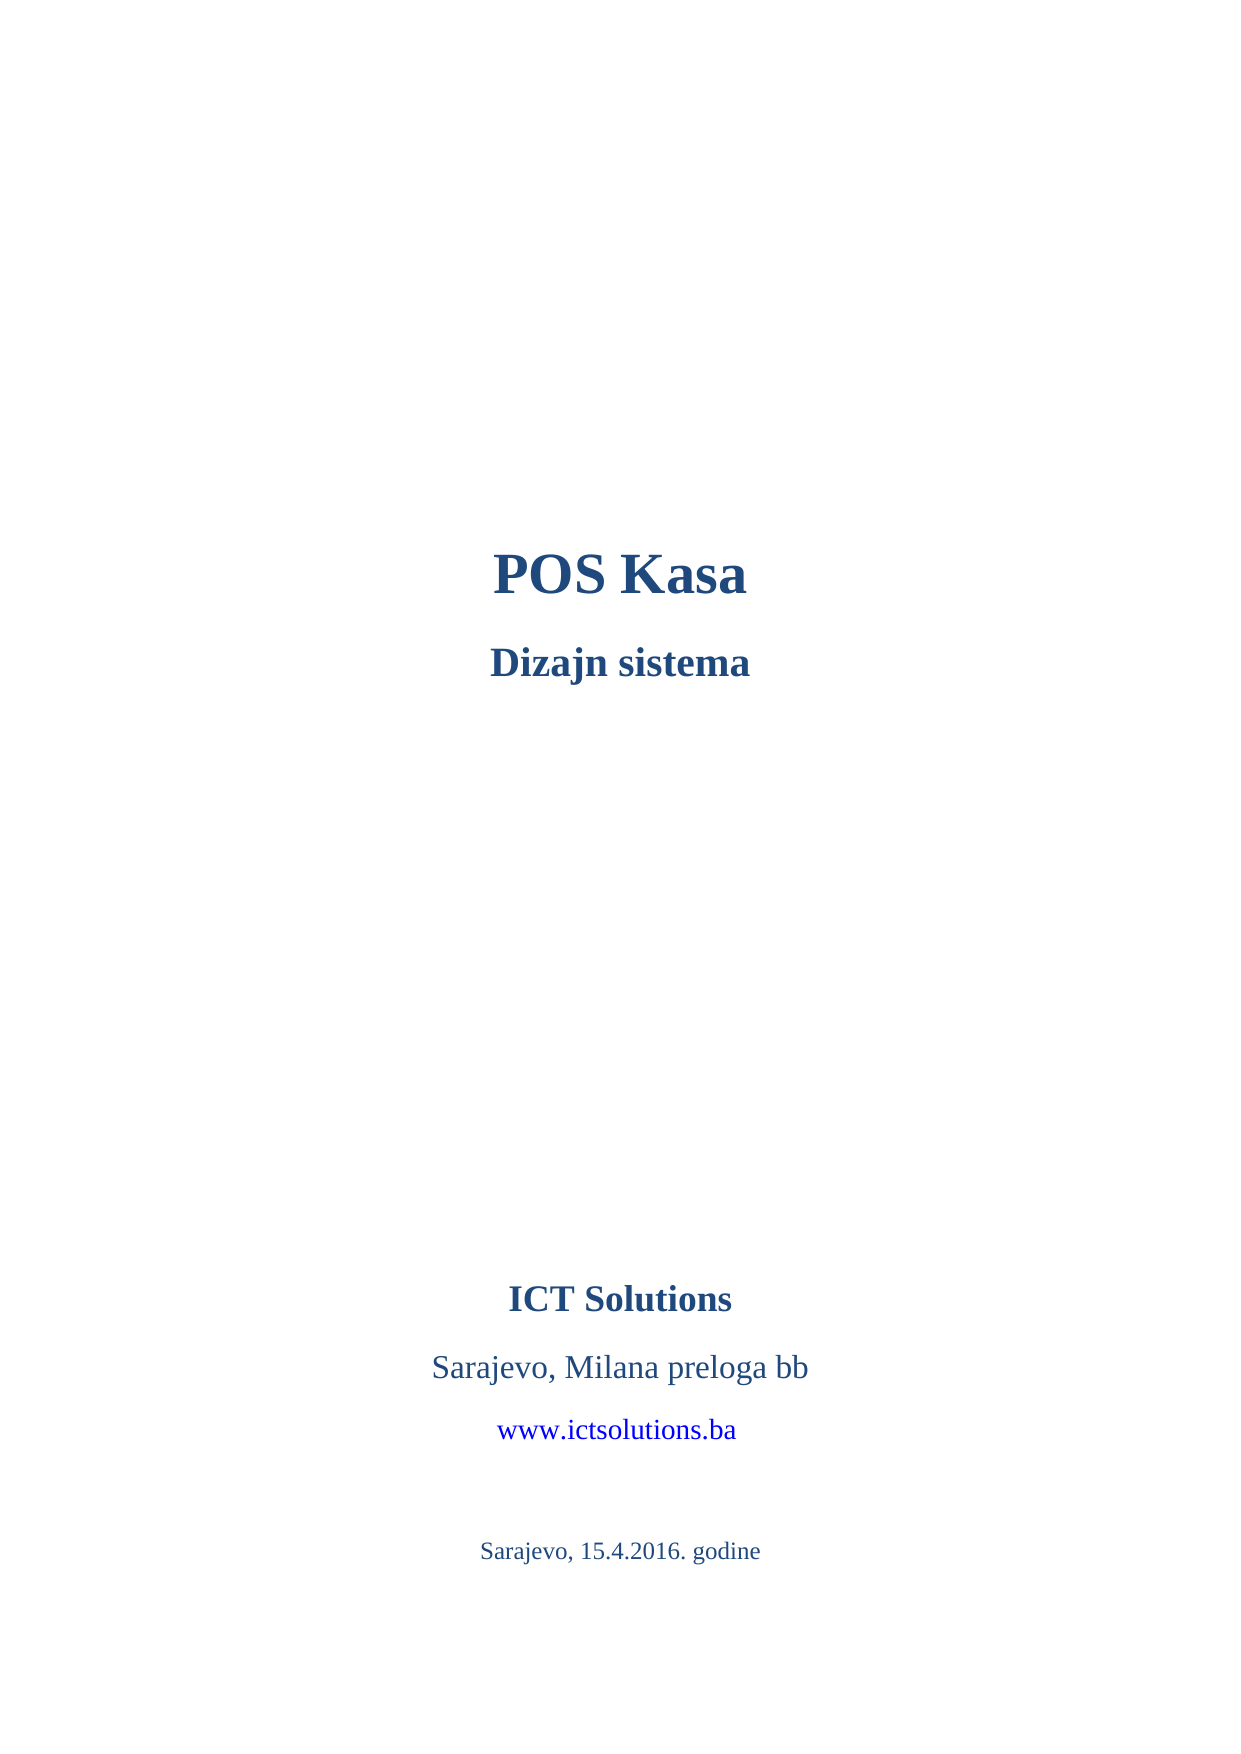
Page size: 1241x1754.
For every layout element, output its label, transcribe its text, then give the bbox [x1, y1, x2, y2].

text Dizajn sistema [148, 637, 1093, 685]
text ICT Solutions [148, 1276, 1093, 1319]
text Sarajevo, 15.4.2016. godine [148, 1536, 1093, 1565]
text POS Kasa [148, 539, 1093, 606]
text www.ictsolutions.ba [148, 1412, 1093, 1445]
text Sarajevo, Milana preloga bb [148, 1347, 1093, 1385]
